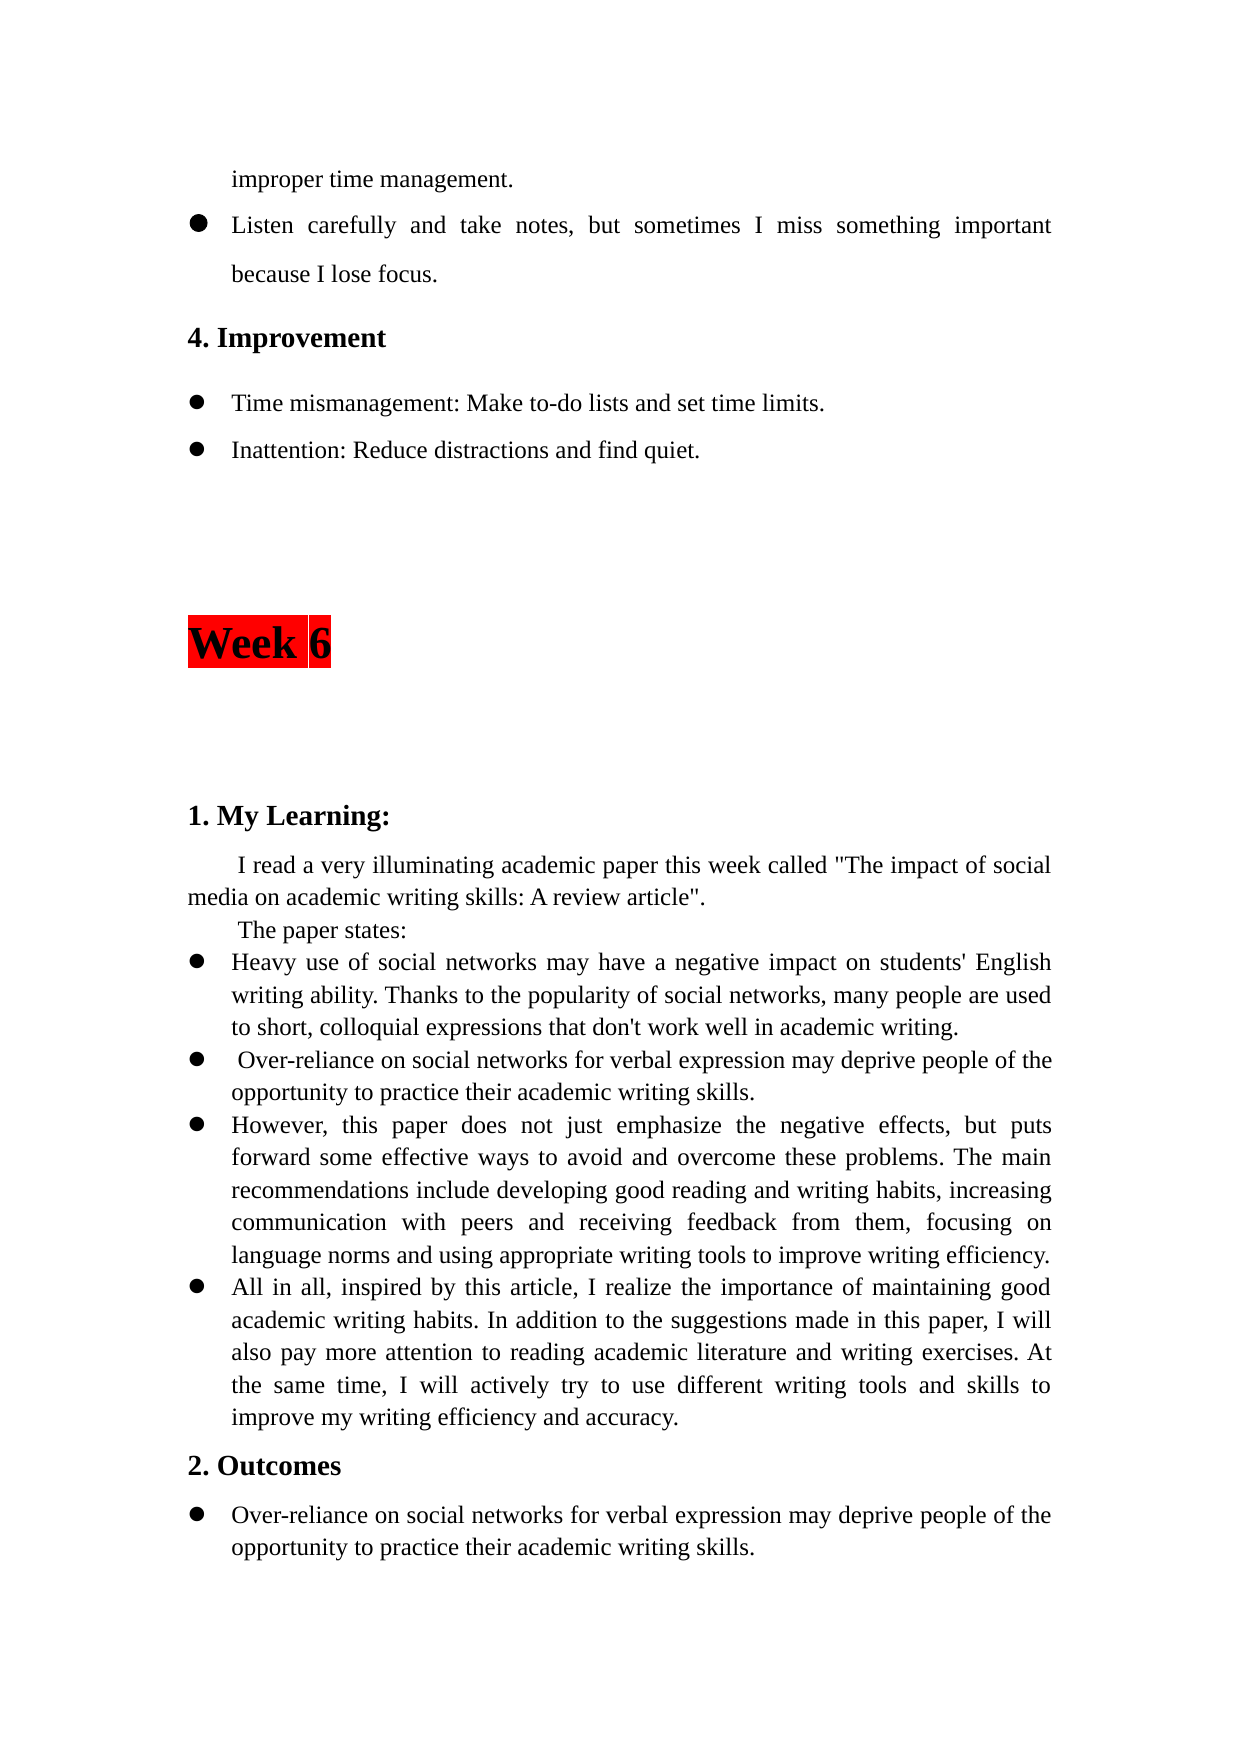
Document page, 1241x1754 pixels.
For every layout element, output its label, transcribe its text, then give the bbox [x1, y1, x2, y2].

list Heavy use of social networks may have a negative impact on students' English writing ability. Thanks to the popularity of social networks, many people are used to short, colloquial expressions that don't work well in academic writing. [187, 945, 1053, 1043]
list Over-reliance on social networks for verbal expression may deprive people of the opportunity to practice their academic writing skills. [187, 1498, 1053, 1563]
list Time mismanagement: Make to-do lists and set time limits. [187, 386, 1053, 419]
list The paper states: [187, 913, 1053, 945]
list Improvement [187, 304, 1053, 369]
list Outcomes [187, 1433, 1053, 1498]
list Listen carefully and take notes, but sometimes I miss something important because I lose focus. [187, 209, 1053, 290]
list My Learning: [187, 783, 1053, 848]
list All in all, inspired by this article, I realize the importance of maintaining good academic writing habits. In addition to the suggestions made in this paper, I will also pay more attention to reading academic literature and writing exercises. At the same time, I will actively try to use different writing tools and skills to improve my writing efficiency and accuracy. [187, 1270, 1053, 1433]
list I read a very illuminating academic paper this week called "The impact of social media on academic writing skills: A review article". [187, 848, 1053, 913]
list However, this paper does not just emphasize the negative effects, but puts forward some effective ways to avoid and overcome these problems. The main recommendations include developing good reading and writing habits, increasing communication with peers and receiving feedback from them, focusing on language norms and using appropriate writing tools to improve writing efficiency. [187, 1108, 1053, 1270]
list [187, 162, 1053, 194]
list Inattention: Reduce distractions and find quiet. [187, 433, 1053, 466]
list Over-reliance on social networks for verbal expression may deprive people of the opportunity to practice their academic writing skills. [187, 1043, 1053, 1108]
subtitle Week 6 [187, 609, 1053, 674]
